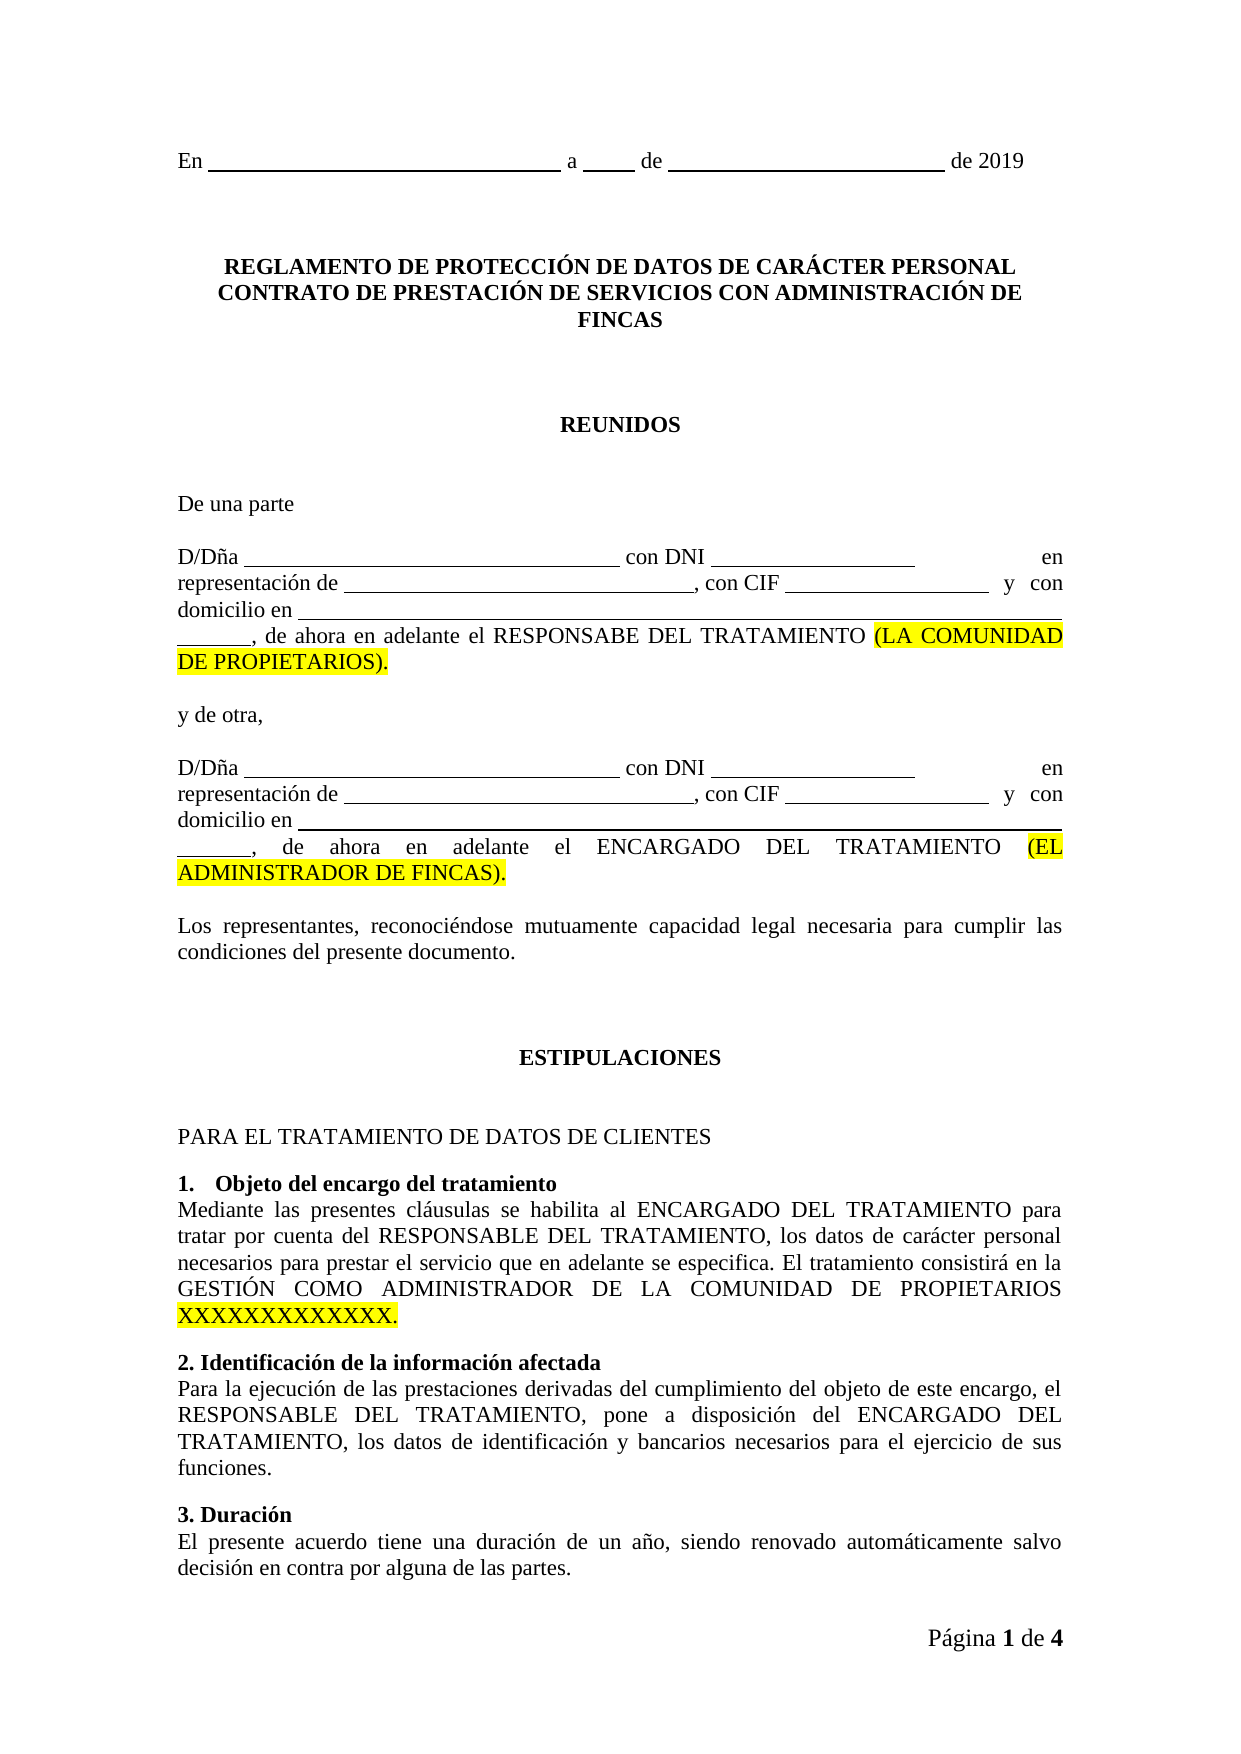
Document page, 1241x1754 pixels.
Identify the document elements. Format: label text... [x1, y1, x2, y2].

text D/Dña con DNI en representación de , con CIF y con domicilio en , de ahora en adelante el RESPONSABE DEL TRATAMIENTO (LA COMUNIDAD DE PROPIETARIOS). [177, 543, 1063, 675]
text El presente acuerdo tiene una duración de un año, siendo renovado automáticamente salvo decisión en contra por alguna de las partes. [177, 1528, 1063, 1581]
text REGLAMENTO DE PROTECCIÓN DE DATOS DE CARÁCTER PERSONAL [177, 253, 1063, 279]
text y de otra, [177, 701, 1063, 727]
text De una parte [177, 490, 1063, 517]
text D/Dña con DNI en representación de , con CIF y con domicilio en , de ahora en adelante el ENCARGADO DEL TRATAMIENTO (EL ADMINISTRADOR DE FINCAS). [177, 754, 1063, 886]
text REUNIDOS [177, 411, 1063, 437]
text Los representantes, reconociéndose mutuamente capacidad legal necesaria para cumplir las condiciones del presente documento. [177, 912, 1063, 964]
subtitle 2. Identificación de la información afectada [177, 1349, 1063, 1375]
text CONTRATO DE PRESTACIÓN DE SERVICIOS CON ADMINISTRACIÓN DE FINCAS [177, 279, 1063, 332]
text En a de de 2019 [177, 148, 1063, 174]
text PARA EL TRATAMIENTO DE DATOS DE CLIENTES [177, 1123, 1063, 1149]
subtitle 3. Duración [177, 1501, 1063, 1528]
subtitle Objeto del encargo del tratamiento [177, 1170, 1063, 1196]
text Mediante las presentes cláusulas se habilita al ENCARGADO DEL TRATAMIENTO para tratar por cuenta del RESPONSABLE DEL TRATAMIENTO, los datos de carácter personal necesarios para prestar el servicio que en adelante se especifica. El tratamiento consistirá en la GESTIÓN COMO ADMINISTRADOR DE LA COMUNIDAD DE PROPIETARIOS XXXXXXXXXXXXX. [177, 1196, 1063, 1328]
text Para la ejecución de las prestaciones derivadas del cumplimiento del objeto de este encargo, el RESPONSABLE DEL TRATAMIENTO, pone a disposición del ENCARGADO DEL TRATAMIENTO, los datos de identificación y bancarios necesarios para el ejercicio de sus funciones. [177, 1375, 1063, 1481]
text ESTIPULACIONES [177, 1044, 1063, 1070]
